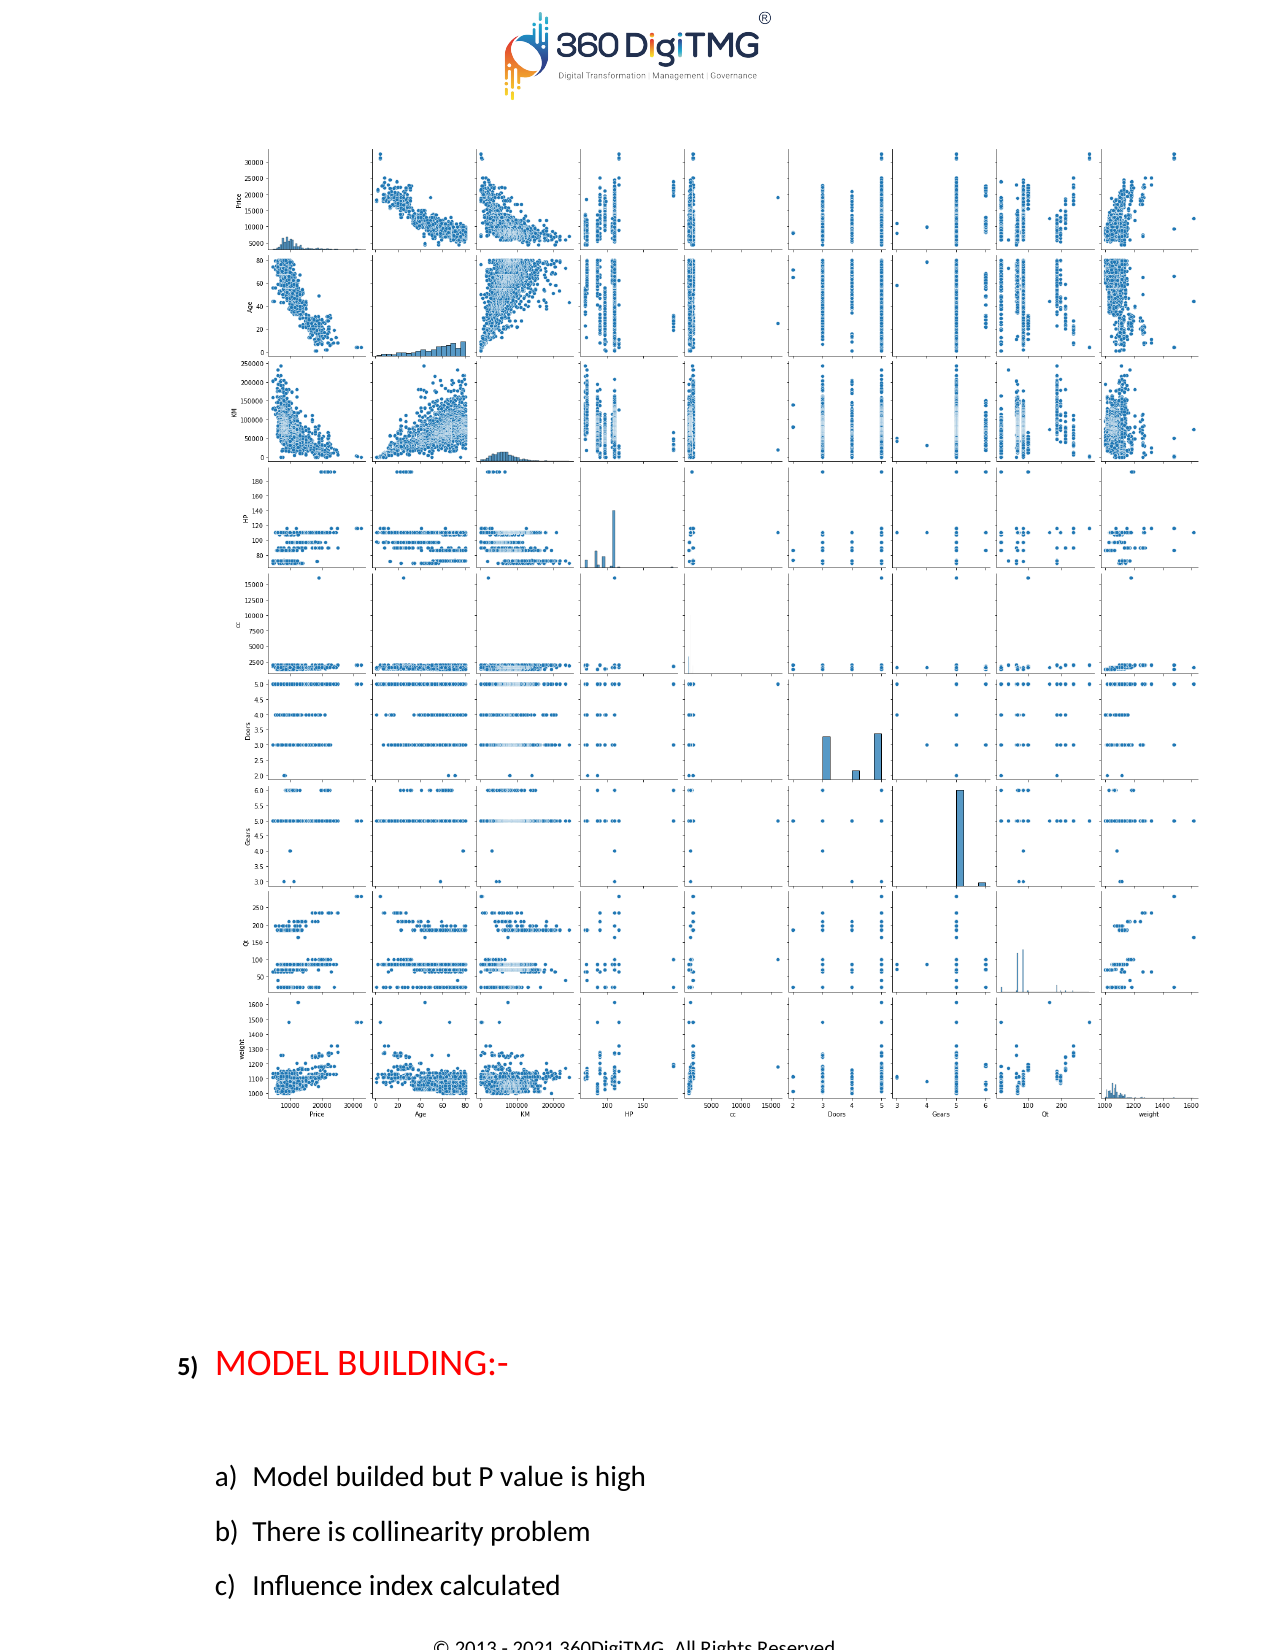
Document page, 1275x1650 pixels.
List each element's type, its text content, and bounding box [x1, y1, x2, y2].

list Model builded but P value is high [214, 1458, 1133, 1494]
list Influence index calculated [214, 1567, 1133, 1603]
list MODEL BUILDING:- [177, 1339, 1133, 1384]
picture [227, 145, 1203, 1121]
list There is collinearity problem [214, 1513, 1133, 1548]
picture [500, 7, 775, 105]
